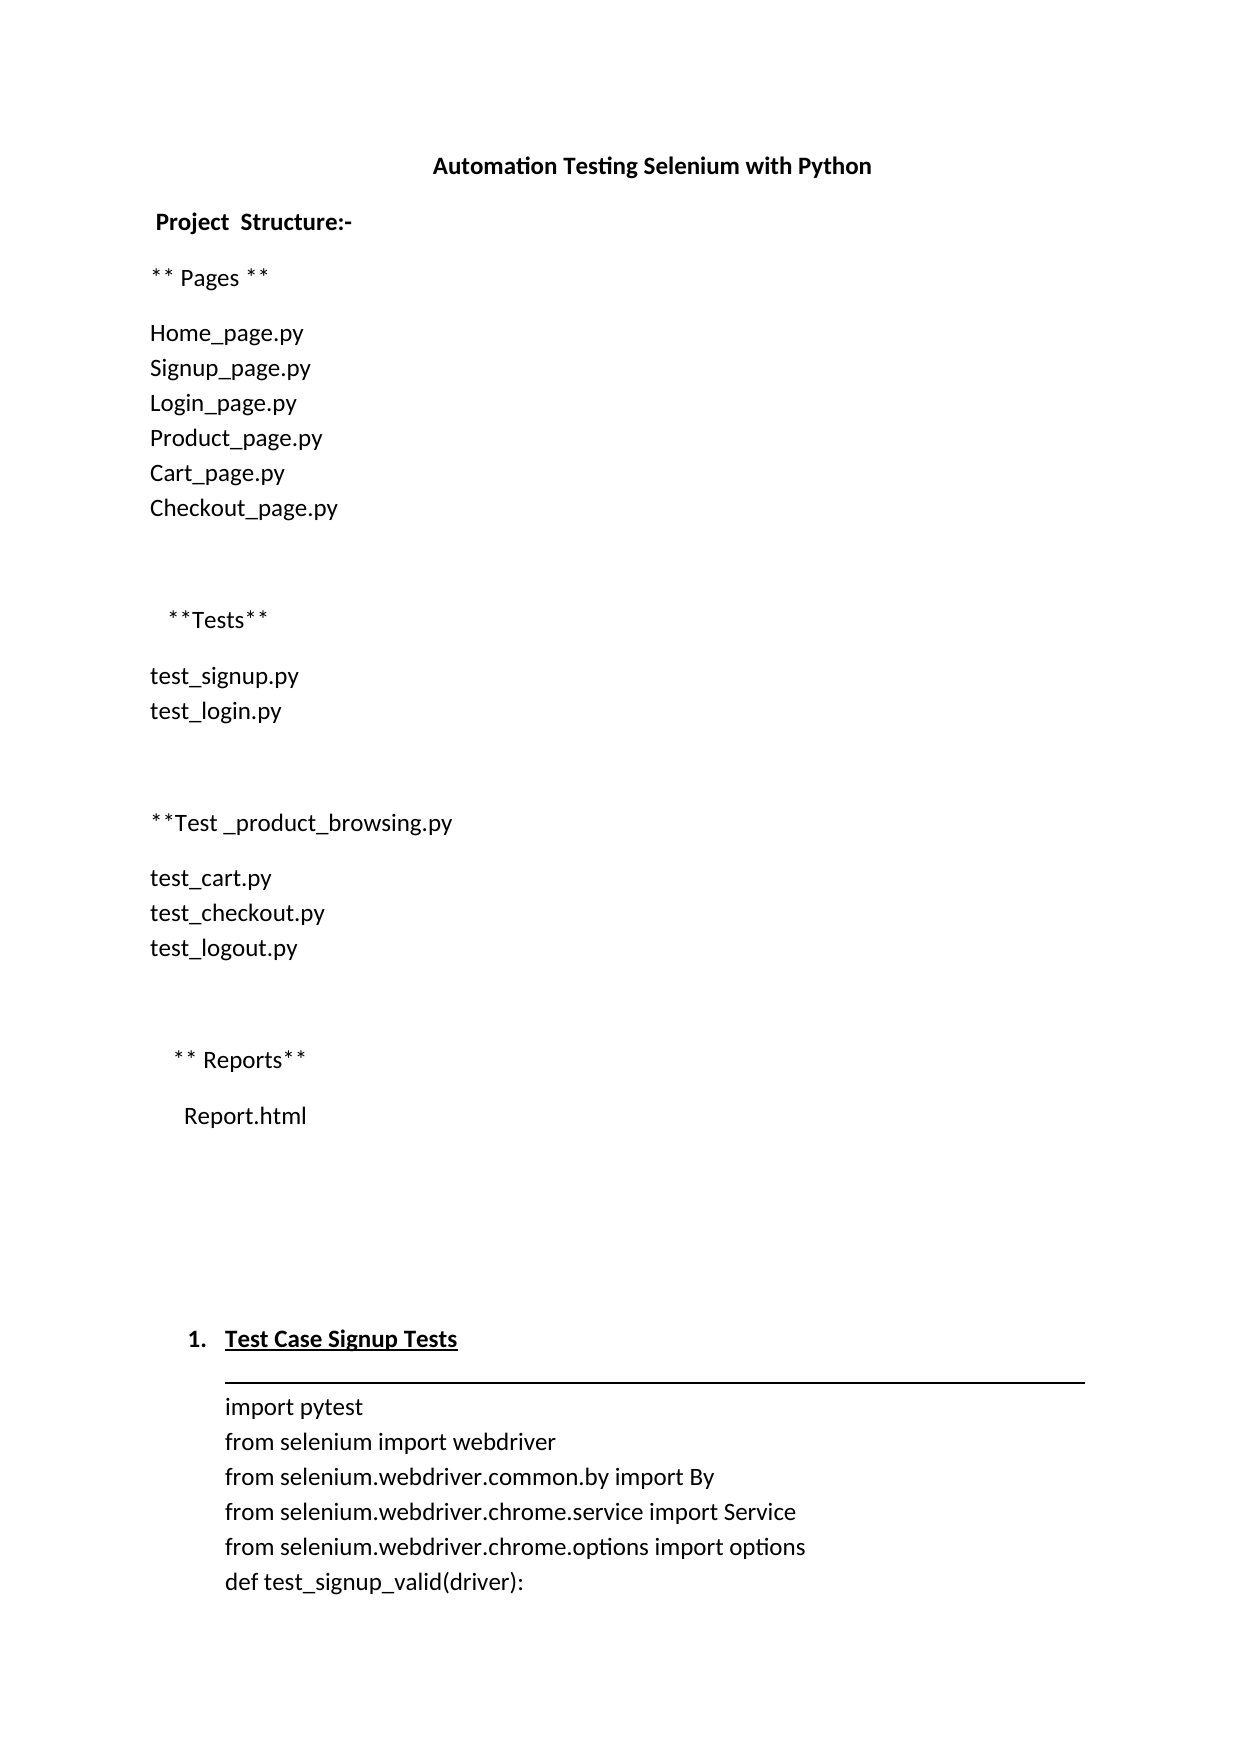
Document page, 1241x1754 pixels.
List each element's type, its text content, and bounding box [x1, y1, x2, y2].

text test_cart.py test_checkout.py test_logout.py [150, 862, 1090, 963]
list Test Case Signup Tests [187, 1323, 1090, 1354]
text **Test _product_browsing.py [150, 807, 1090, 837]
text Home_page.py Signup_page.py Login_page.py Product_page.py Cart_page.py Checkout_page.py [150, 317, 1090, 523]
text **Tests** [150, 604, 1090, 635]
text ** Pages ** [150, 262, 1090, 292]
text Project Structure:- [150, 206, 1090, 236]
list import pytest [225, 1358, 1090, 1421]
text Report.html [150, 1100, 1090, 1131]
text test_signup.py test_login.py [150, 660, 1090, 726]
list def test_signup_valid(driver): [225, 1566, 1090, 1596]
list from selenium import webdriver [225, 1426, 1090, 1456]
list from selenium.webdriver.chrome.service import Service [225, 1496, 1090, 1526]
text Automation Testing Selenium with Python [150, 150, 1090, 181]
list from selenium.webdriver.common.by import By [225, 1461, 1090, 1491]
list from selenium.webdriver.chrome.options import options [225, 1531, 1090, 1561]
text ** Reports** [150, 1044, 1090, 1075]
